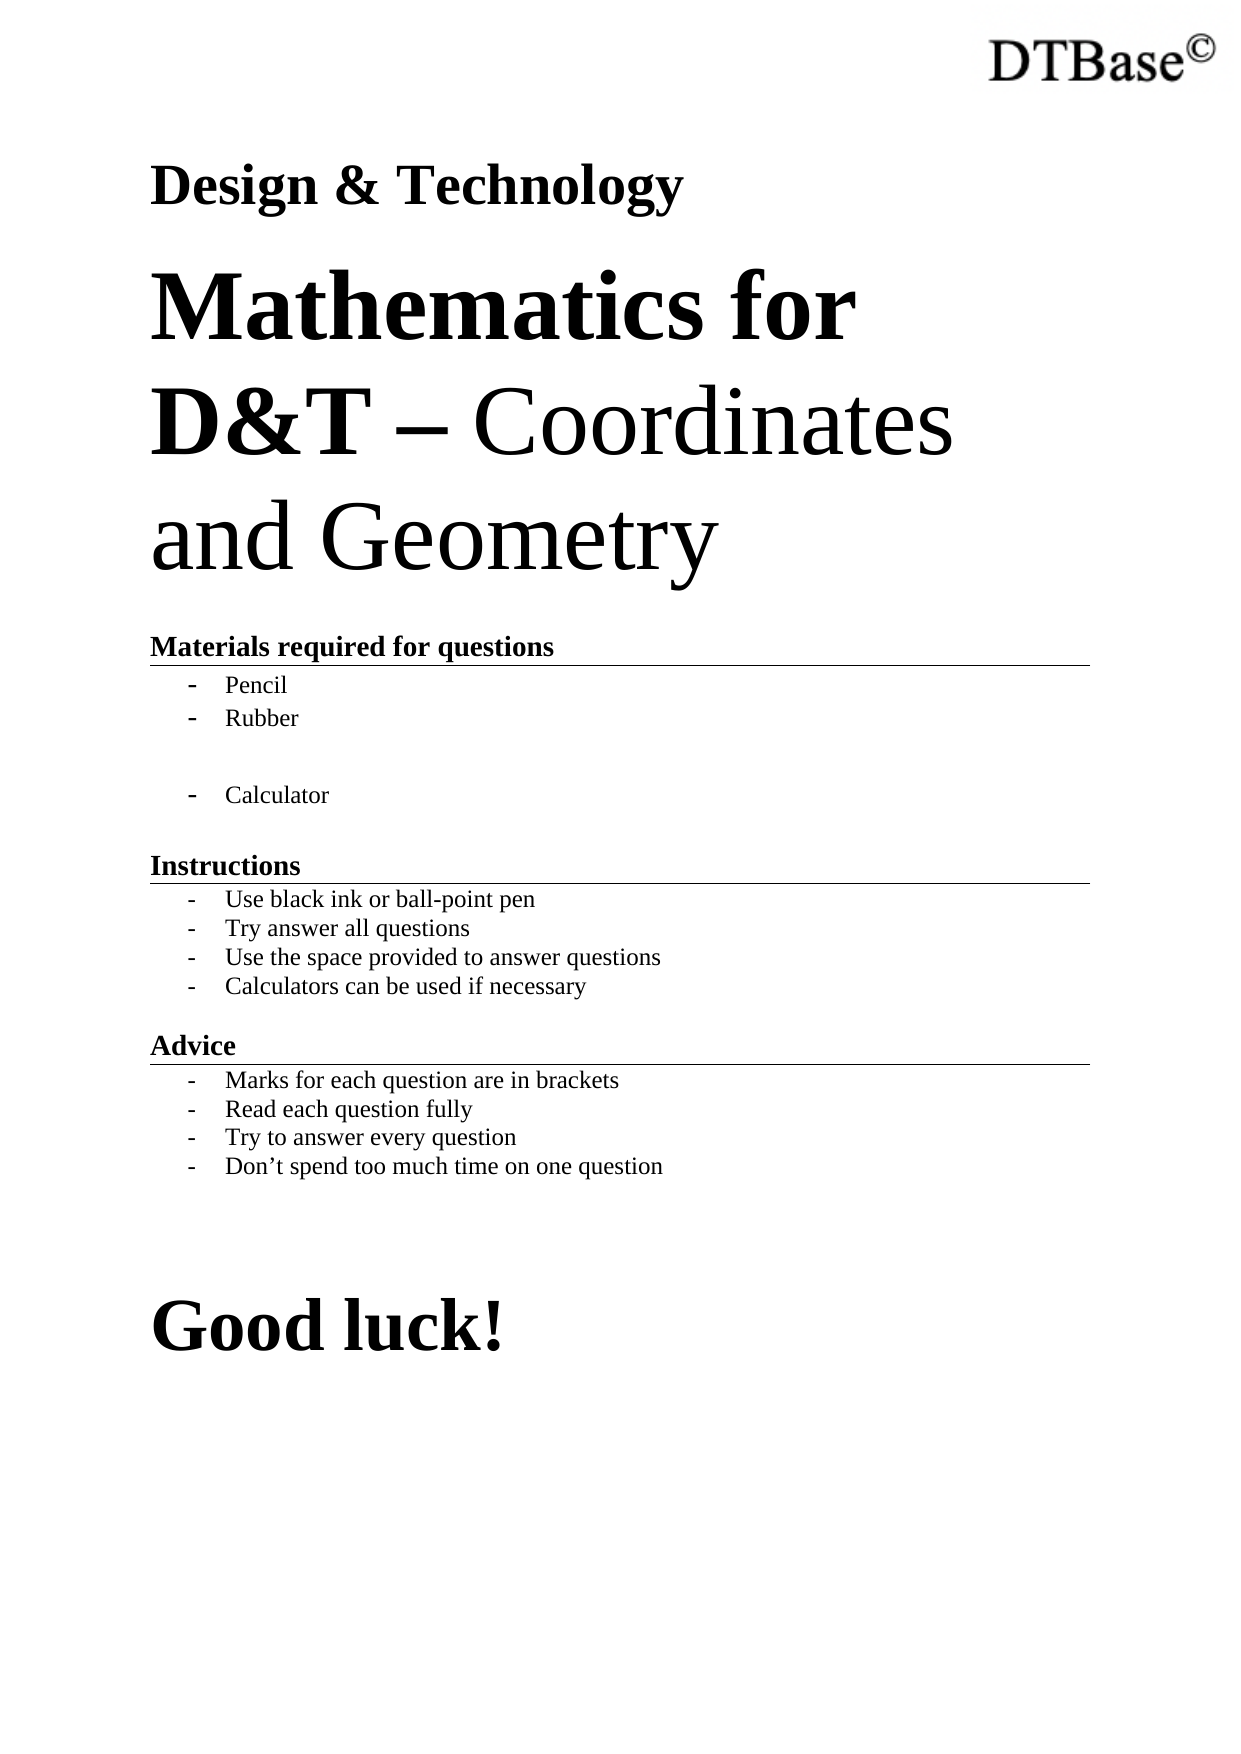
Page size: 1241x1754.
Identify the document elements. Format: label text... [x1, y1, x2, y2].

list Calculator [187, 733, 1090, 819]
text Good luck! [150, 1281, 1090, 1367]
list Rubber [187, 699, 1090, 733]
text Materials required for questions [150, 629, 1090, 665]
text Design & Technology [150, 150, 1090, 217]
text Advice [150, 1028, 1090, 1064]
picture [970, 4, 1235, 117]
list Calculators can be used if necessary [187, 971, 1090, 999]
text Mathematics for D&T – Coordinates and Geometry [150, 246, 1090, 591]
list Pencil [187, 666, 1090, 699]
list Try answer all questions [187, 913, 1090, 942]
text Instructions [150, 848, 1090, 883]
list Read each question fully [187, 1094, 1090, 1122]
list Use black ink or ball-point pen [187, 884, 1090, 913]
list Use the space provided to answer questions [187, 942, 1090, 971]
list Don’t spend too much time on one question [187, 1151, 1090, 1180]
list Marks for each question are in brackets [187, 1065, 1090, 1094]
list Try to answer every question [187, 1122, 1090, 1151]
